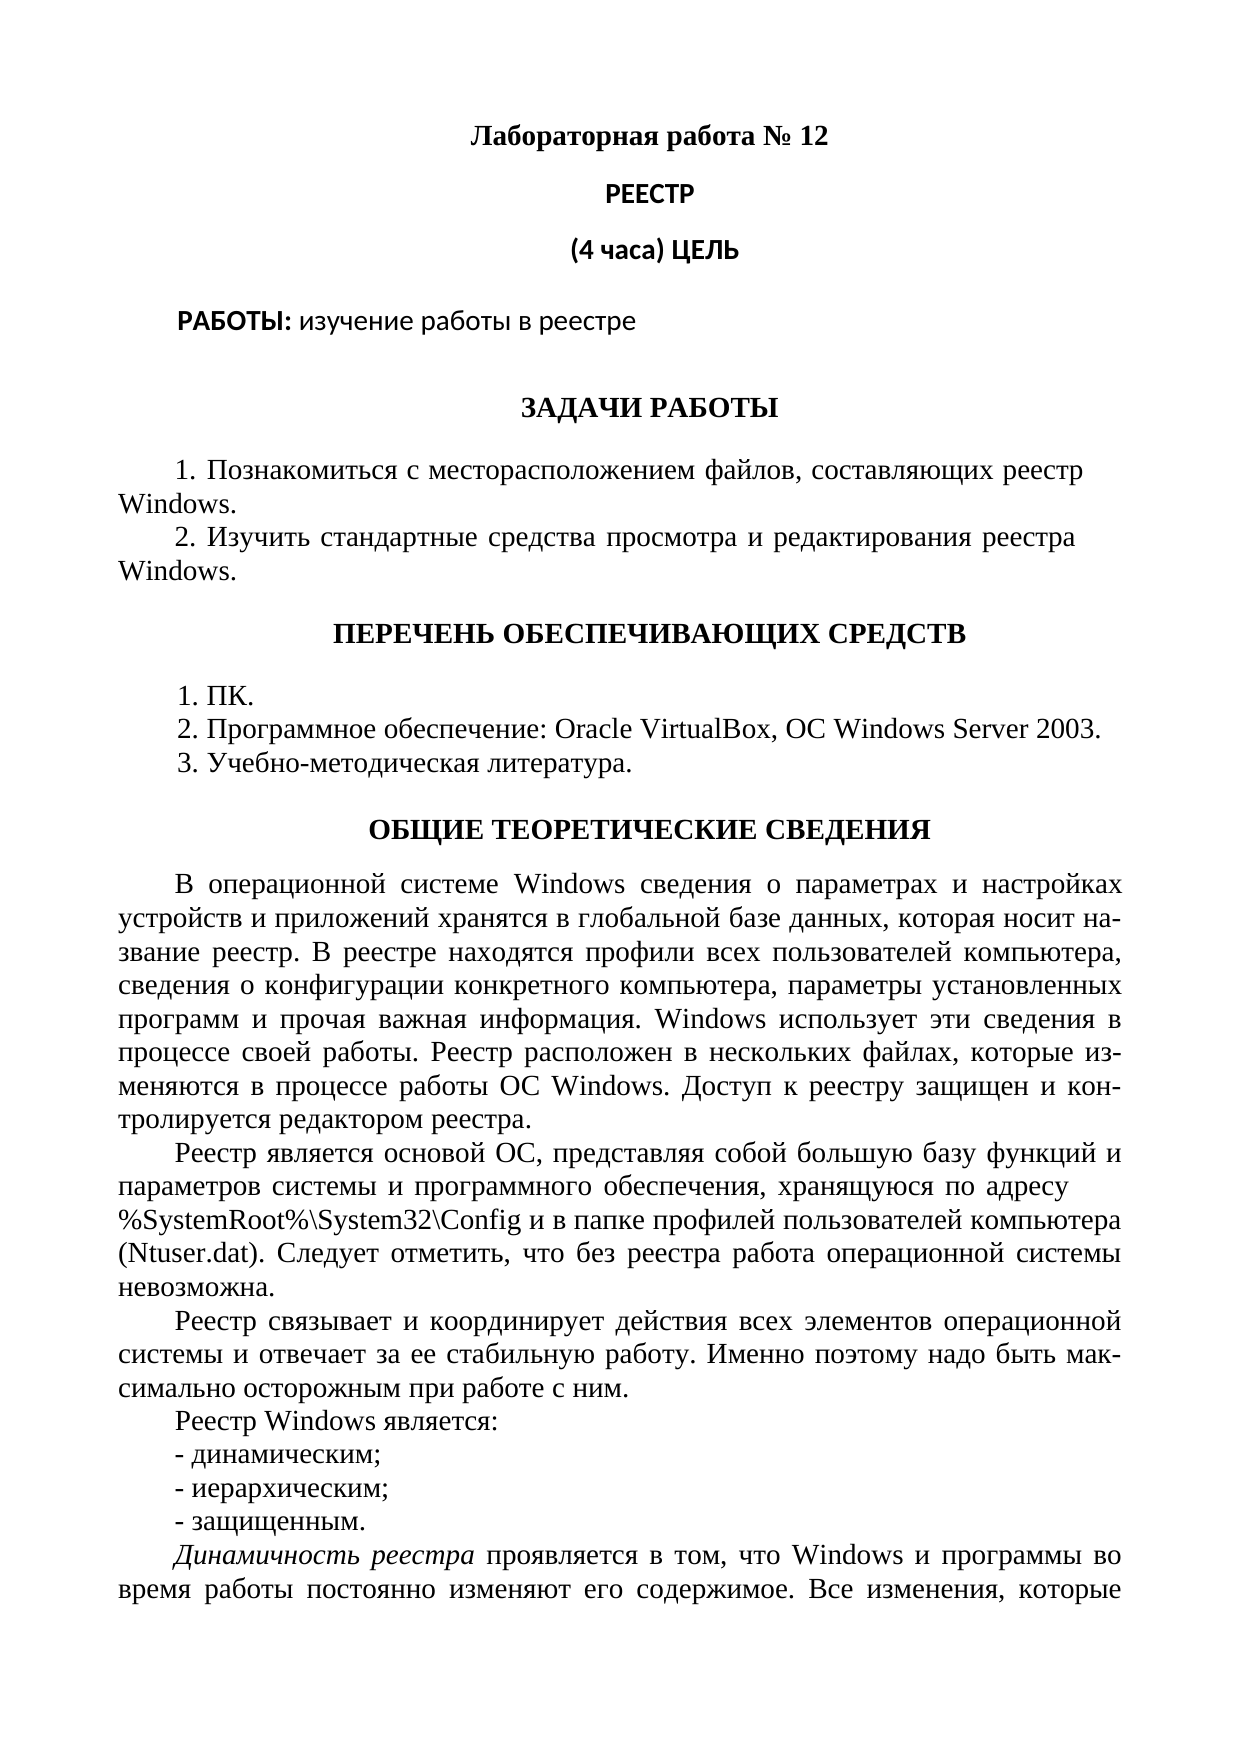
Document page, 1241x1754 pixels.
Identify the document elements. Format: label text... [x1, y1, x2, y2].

text Реестр является основой ОС, представляя собой большую базу функций и параметров системы и программного обеспечения, хранящуюся по адресу [118, 1135, 1123, 1202]
text В операционной системе Windows сведения о параметрах и настройках устройств и приложений хранятся в глобальной базе данных, которая носит на- звание реестр. В реестре находятся профили всех пользователей компьютера, сведения о конфигурации конкретного компьютера, параметры установленных программ и прочая важная информация. Windows использует эти сведения в процессе своей работы. Реестр расположен в нескольких файлах, которые из- меняются в процессе работы ОС Windows. Доступ к реестру защищен и кон- тролируется редактором реестра. [118, 867, 1123, 1135]
list ПК. [177, 678, 1169, 712]
text РЕЕСТР [252, 176, 1048, 210]
text Реестр связывает и координирует действия всех элементов операционной системы и отвечает за ее стабильную работу. Именно поэтому надо быть мак- симально осторожным при работе с ним. [118, 1303, 1122, 1403]
list динамическим; [174, 1437, 1169, 1470]
subtitle ПЕРЕЧЕНЬ ОБЕСПЕЧИВАЮЩИХ СРЕДСТВ [252, 616, 1047, 649]
list Учебно-методическая литература. [177, 745, 1169, 779]
list защищенным. [174, 1504, 1169, 1537]
subtitle ЗАДАЧИ РАБОТЫ [252, 394, 1047, 423]
list Изучить стандартные средства просмотра и редактирования реестра Windows. [118, 519, 1122, 586]
list Программное обеспечение: Oracle VirtualBox, ОС Windows Server 2003. [177, 712, 1169, 745]
subtitle ОБЩИЕ ТЕОРЕТИЧЕСКИЕ СВЕДЕНИЯ [252, 812, 1047, 846]
text %SystemRoot%\System32\Config и в папке профилей пользователей компьютера (Ntuser.dat). Следует отметить, что без реестра работа операционной системы невозможна. [118, 1202, 1122, 1303]
list Познакомиться с месторасположением файлов, составляющих реестр Windows. [118, 452, 1122, 519]
text Реестр Windows является: [174, 1403, 1169, 1437]
list иерархическим; [174, 1470, 1169, 1504]
text (4 часа) ЦЕЛЬ РАБОТЫ: изучение работы в реестре [177, 231, 746, 338]
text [118, 1537, 1122, 1604]
subtitle Лабораторная работа № 12 [252, 118, 1047, 151]
